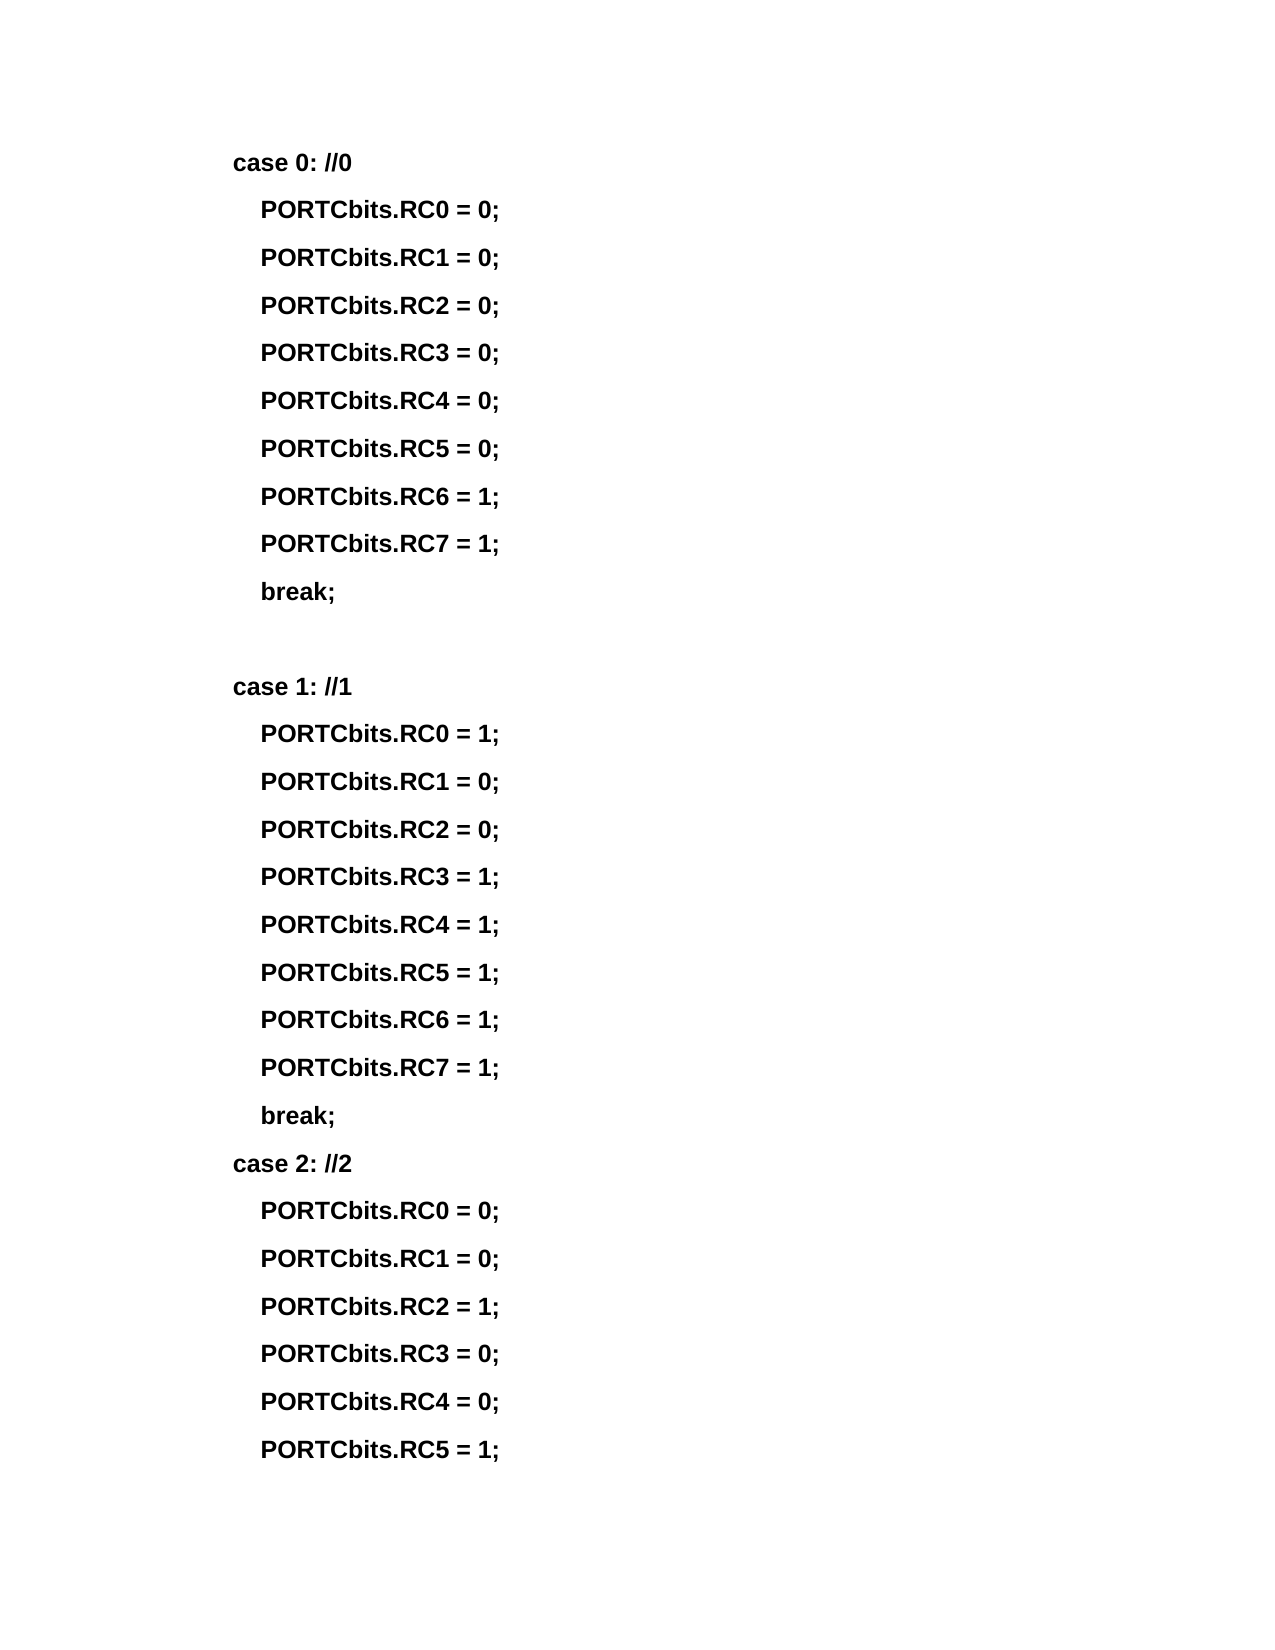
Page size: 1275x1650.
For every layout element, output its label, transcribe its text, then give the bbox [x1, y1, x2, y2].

text PORTCbits.RC1 = 0; [177, 767, 1098, 796]
text PORTCbits.RC2 = 0; [177, 291, 1098, 319]
text PORTCbits.RC1 = 0; [177, 243, 1098, 272]
text PORTCbits.RC6 = 1; [177, 1006, 1098, 1034]
text PORTCbits.RC3 = 0; [177, 338, 1098, 367]
text PORTCbits.RC4 = 0; [177, 1387, 1098, 1416]
text PORTCbits.RC7 = 1; [177, 1053, 1098, 1082]
text PORTCbits.RC5 = 1; [177, 1435, 1098, 1464]
text break; [177, 577, 1098, 606]
text PORTCbits.RC0 = 0; [177, 1196, 1098, 1225]
text PORTCbits.RC5 = 1; [177, 958, 1098, 987]
text PORTCbits.RC5 = 0; [177, 434, 1098, 463]
text PORTCbits.RC3 = 0; [177, 1339, 1098, 1368]
text case 0: //0 [177, 148, 1098, 176]
text PORTCbits.RC2 = 1; [177, 1292, 1098, 1321]
text PORTCbits.RC4 = 1; [177, 910, 1098, 939]
text PORTCbits.RC6 = 1; [177, 482, 1098, 510]
text PORTCbits.RC7 = 1; [177, 529, 1098, 558]
text case 2: //2 [177, 1149, 1098, 1177]
text PORTCbits.RC4 = 0; [177, 386, 1098, 415]
text case 1: //1 [177, 672, 1098, 700]
text PORTCbits.RC1 = 0; [177, 1244, 1098, 1273]
text break; [177, 1101, 1098, 1130]
text PORTCbits.RC0 = 0; [177, 195, 1098, 224]
text PORTCbits.RC2 = 0; [177, 815, 1098, 843]
text PORTCbits.RC0 = 1; [177, 719, 1098, 748]
text PORTCbits.RC3 = 1; [177, 862, 1098, 891]
